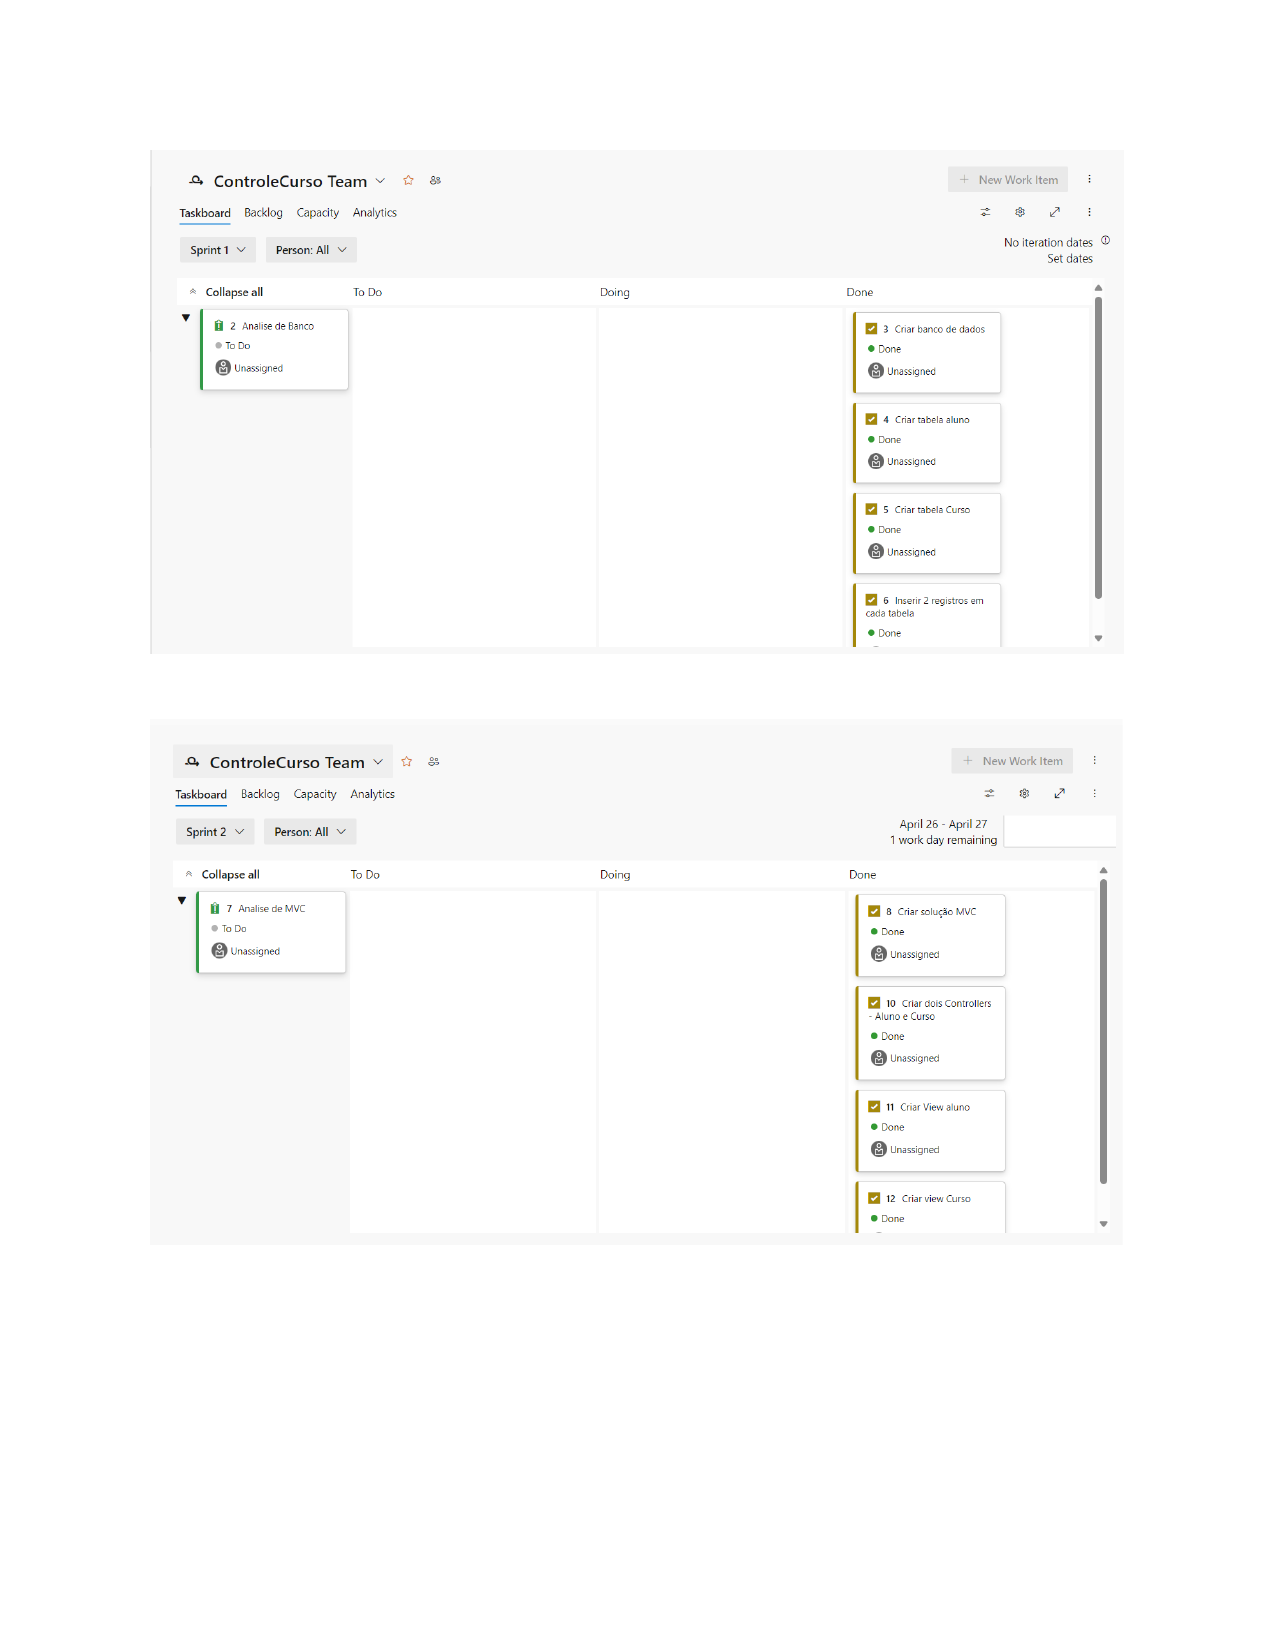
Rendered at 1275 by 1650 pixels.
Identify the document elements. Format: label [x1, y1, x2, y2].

picture [150, 150, 1124, 654]
picture [150, 719, 1123, 1245]
